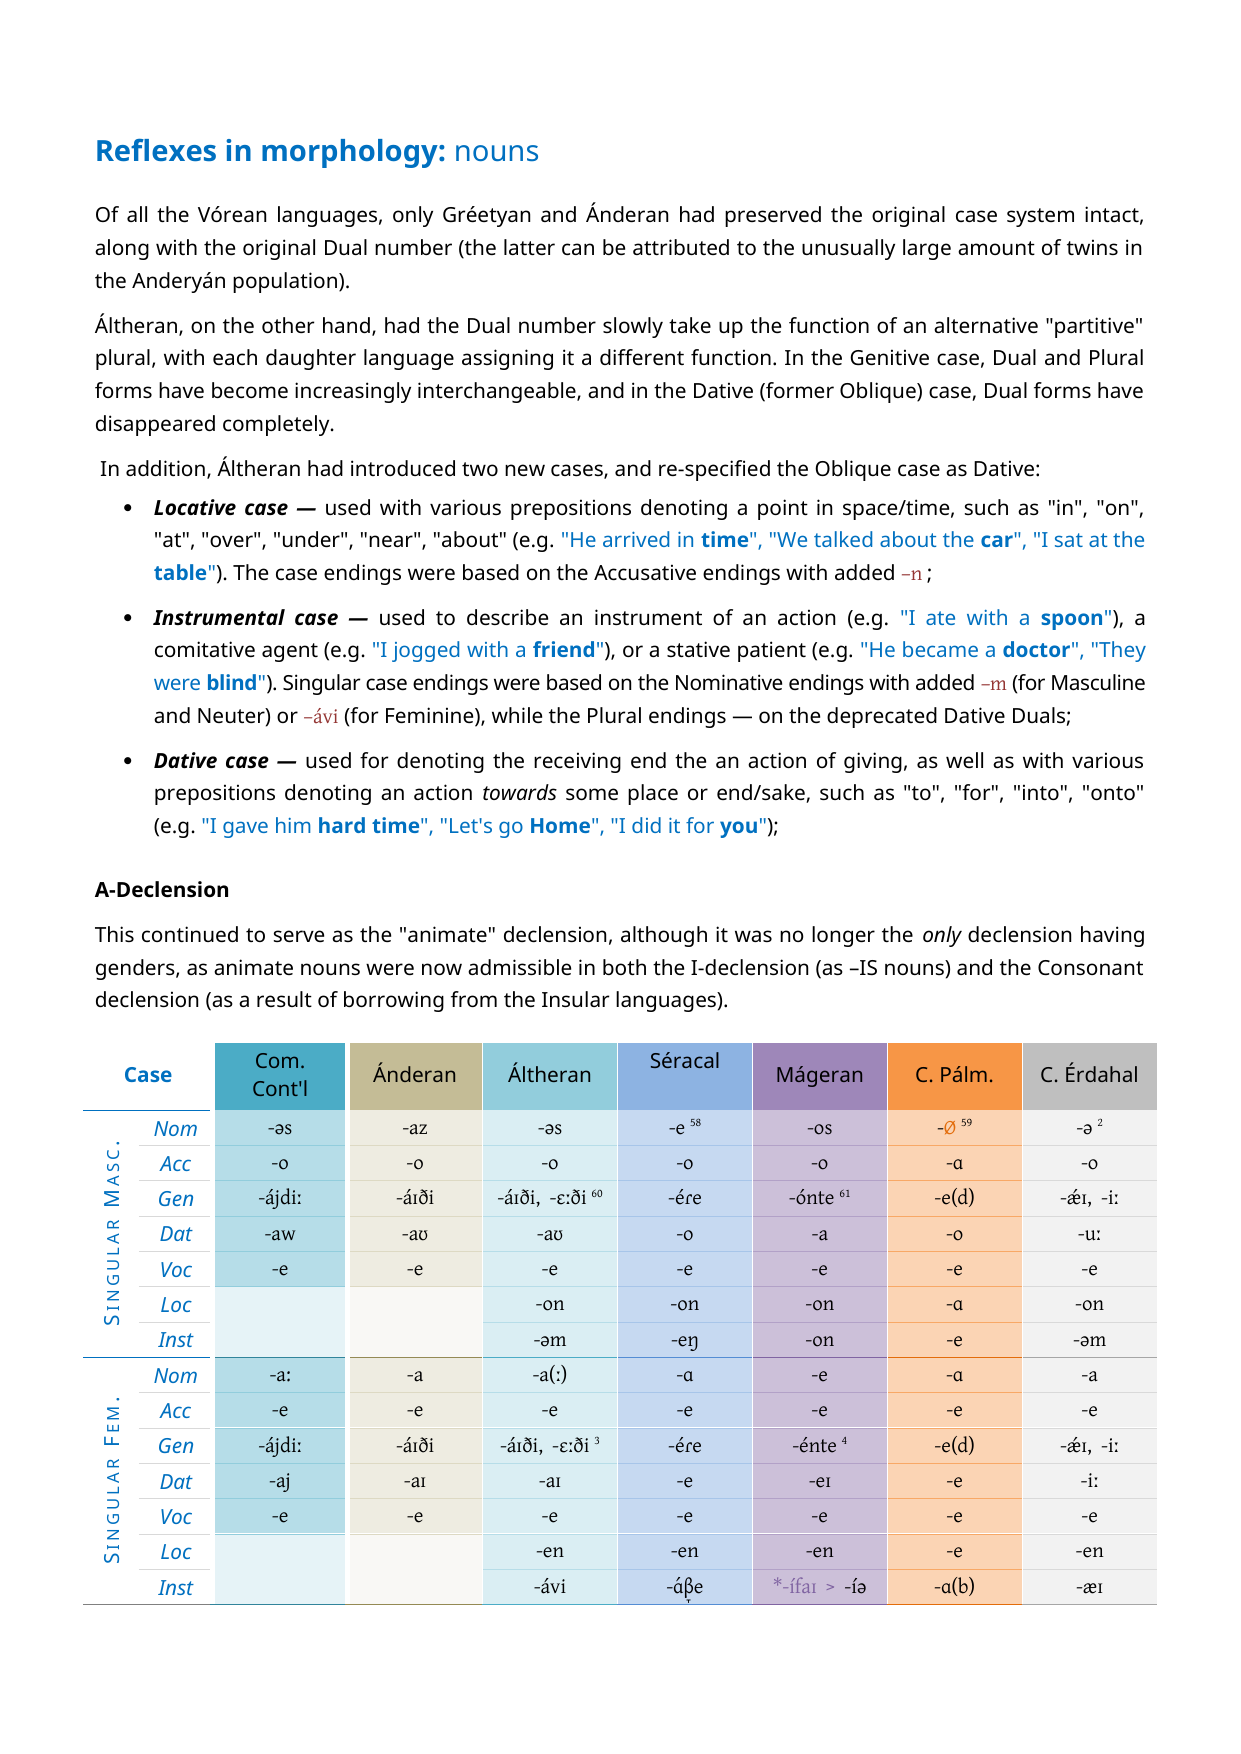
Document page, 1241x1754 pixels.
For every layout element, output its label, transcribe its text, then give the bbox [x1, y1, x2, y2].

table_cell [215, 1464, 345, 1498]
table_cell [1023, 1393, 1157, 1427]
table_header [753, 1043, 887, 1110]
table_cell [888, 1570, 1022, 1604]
list Dative case — used for denoting the receiving end the an action of giving, as well as with various prepositions denoting an action towards some place or end/sake, such as "to", "for", "into", "onto" (e.g. "I gave him hard time", "Let's go Home", "I did it for you"); [124, 746, 1146, 839]
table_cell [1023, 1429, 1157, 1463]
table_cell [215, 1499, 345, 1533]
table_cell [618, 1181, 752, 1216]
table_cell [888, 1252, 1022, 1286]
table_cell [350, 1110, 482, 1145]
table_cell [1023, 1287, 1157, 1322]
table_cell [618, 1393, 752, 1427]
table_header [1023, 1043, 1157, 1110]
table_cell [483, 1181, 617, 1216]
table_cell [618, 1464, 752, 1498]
list Locative case — used with various prepositions denoting a point in space/time, such as "in", "on", "at", "over", "under", "near", "about" (e.g. "He arrived in time", "We talked about the car", "I sat at the table"). The case endings were based on the Accusative endings with added –n ; [124, 493, 1146, 586]
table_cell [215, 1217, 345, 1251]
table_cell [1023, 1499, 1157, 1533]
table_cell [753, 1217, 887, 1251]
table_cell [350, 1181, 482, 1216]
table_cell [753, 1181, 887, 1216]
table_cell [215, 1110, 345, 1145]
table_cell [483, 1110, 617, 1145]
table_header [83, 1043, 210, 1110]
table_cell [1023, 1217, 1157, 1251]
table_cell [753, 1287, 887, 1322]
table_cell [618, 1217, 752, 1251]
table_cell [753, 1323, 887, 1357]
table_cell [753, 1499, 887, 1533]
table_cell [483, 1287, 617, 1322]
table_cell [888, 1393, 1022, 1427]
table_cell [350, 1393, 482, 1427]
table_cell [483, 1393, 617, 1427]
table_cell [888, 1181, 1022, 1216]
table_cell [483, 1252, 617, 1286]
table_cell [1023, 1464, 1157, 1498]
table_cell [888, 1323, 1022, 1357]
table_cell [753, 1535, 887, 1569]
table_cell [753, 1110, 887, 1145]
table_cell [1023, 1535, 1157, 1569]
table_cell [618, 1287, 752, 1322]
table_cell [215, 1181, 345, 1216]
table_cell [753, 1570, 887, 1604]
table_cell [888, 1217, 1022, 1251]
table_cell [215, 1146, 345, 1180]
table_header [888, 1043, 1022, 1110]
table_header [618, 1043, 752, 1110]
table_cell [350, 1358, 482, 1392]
text In addition, Áltheran had introduced two new cases, and re-specified the Oblique case as Dative: [94, 454, 1146, 482]
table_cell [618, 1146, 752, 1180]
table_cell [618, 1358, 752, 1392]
text This continued to serve as the "animate" declension, although it was no longer the only declension having genders, as animate nouns were now admissible in both the I-declension (as –IS nouns) and the Consonant declension (as a result of borrowing from the Insular languages). [94, 920, 1146, 1014]
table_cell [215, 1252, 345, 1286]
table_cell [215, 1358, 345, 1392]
text Reflexes in morphology: nouns [94, 130, 1146, 169]
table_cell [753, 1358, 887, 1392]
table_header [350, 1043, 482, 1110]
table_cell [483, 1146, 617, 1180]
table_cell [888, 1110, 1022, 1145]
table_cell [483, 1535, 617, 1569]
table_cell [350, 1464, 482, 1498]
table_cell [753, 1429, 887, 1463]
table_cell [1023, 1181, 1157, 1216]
text Áltheran, on the other hand, had the Dual number slowly take up the function of an alternative "partitive" plural, with each daughter language assigning it a different function. In the Genitive case, Dual and Plural forms have become increasingly interchangeable, and in the Dative (former Oblique) case, Dual forms have disappeared completely. [94, 311, 1146, 437]
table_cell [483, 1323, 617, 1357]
list Instrumental case — used to describe an instrument of an action (e.g. "I ate with a spoon"), a comitative agent (e.g. "I jogged with a friend"), or a stative patient (e.g. "He became a doctor", "They were blind"). Singular case endings were based on the Nominative endings with added –m (for Masculine and Neuter) or –ávi (for Feminine), while the Plural endings — on the deprecated Dative Duals; [124, 603, 1146, 729]
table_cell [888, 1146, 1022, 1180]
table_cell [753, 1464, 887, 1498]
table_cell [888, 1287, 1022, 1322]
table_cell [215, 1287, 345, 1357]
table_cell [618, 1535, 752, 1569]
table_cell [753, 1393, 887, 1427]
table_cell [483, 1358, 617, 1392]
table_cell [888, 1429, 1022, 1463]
text Of all the Vórean languages, only Gréetyan and Ánderan had preserved the original case system intact, along with the original Dual number (the latter can be attributed to the unusually large amount of twins in the Anderyán population). [94, 201, 1146, 294]
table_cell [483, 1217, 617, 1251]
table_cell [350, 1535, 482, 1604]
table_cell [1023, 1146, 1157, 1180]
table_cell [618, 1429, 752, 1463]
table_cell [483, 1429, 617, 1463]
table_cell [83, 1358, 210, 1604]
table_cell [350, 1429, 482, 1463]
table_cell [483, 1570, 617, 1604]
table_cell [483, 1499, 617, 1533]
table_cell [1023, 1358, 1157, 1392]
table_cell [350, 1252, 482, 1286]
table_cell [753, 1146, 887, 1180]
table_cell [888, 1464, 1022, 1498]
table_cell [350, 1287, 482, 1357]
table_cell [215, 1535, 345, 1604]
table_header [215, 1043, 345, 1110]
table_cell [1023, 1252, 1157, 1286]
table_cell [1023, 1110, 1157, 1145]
text A-Declension [94, 875, 1146, 903]
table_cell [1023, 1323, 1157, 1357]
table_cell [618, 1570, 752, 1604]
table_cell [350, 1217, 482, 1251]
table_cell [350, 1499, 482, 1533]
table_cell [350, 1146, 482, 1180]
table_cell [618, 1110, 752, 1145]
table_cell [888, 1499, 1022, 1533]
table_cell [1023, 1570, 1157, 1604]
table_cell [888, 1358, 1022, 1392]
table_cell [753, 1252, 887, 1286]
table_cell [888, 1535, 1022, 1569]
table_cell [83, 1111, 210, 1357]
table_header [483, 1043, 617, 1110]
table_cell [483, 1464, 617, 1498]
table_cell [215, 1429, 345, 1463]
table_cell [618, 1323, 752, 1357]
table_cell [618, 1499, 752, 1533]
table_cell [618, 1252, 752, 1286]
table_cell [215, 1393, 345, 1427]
